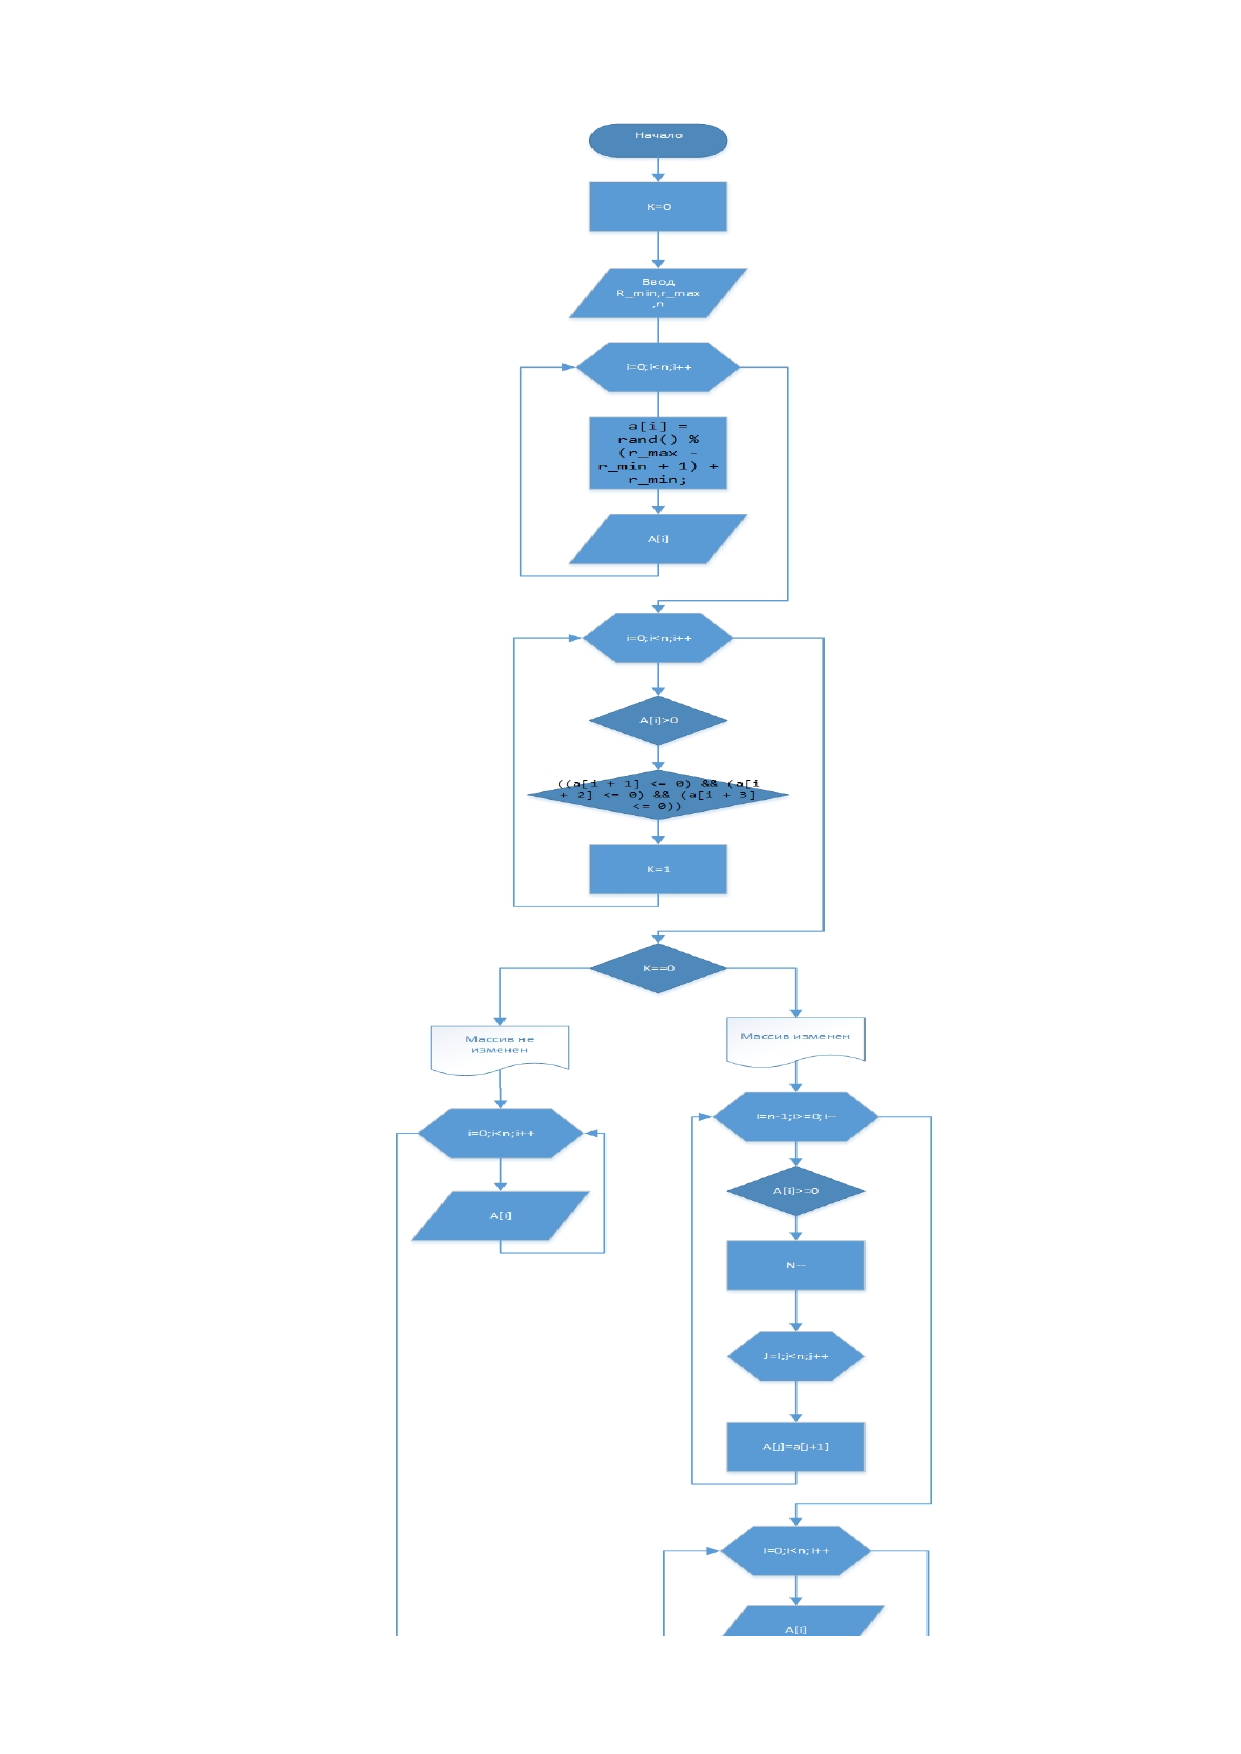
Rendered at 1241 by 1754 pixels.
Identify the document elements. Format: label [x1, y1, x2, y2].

picture [396, 118, 933, 1636]
